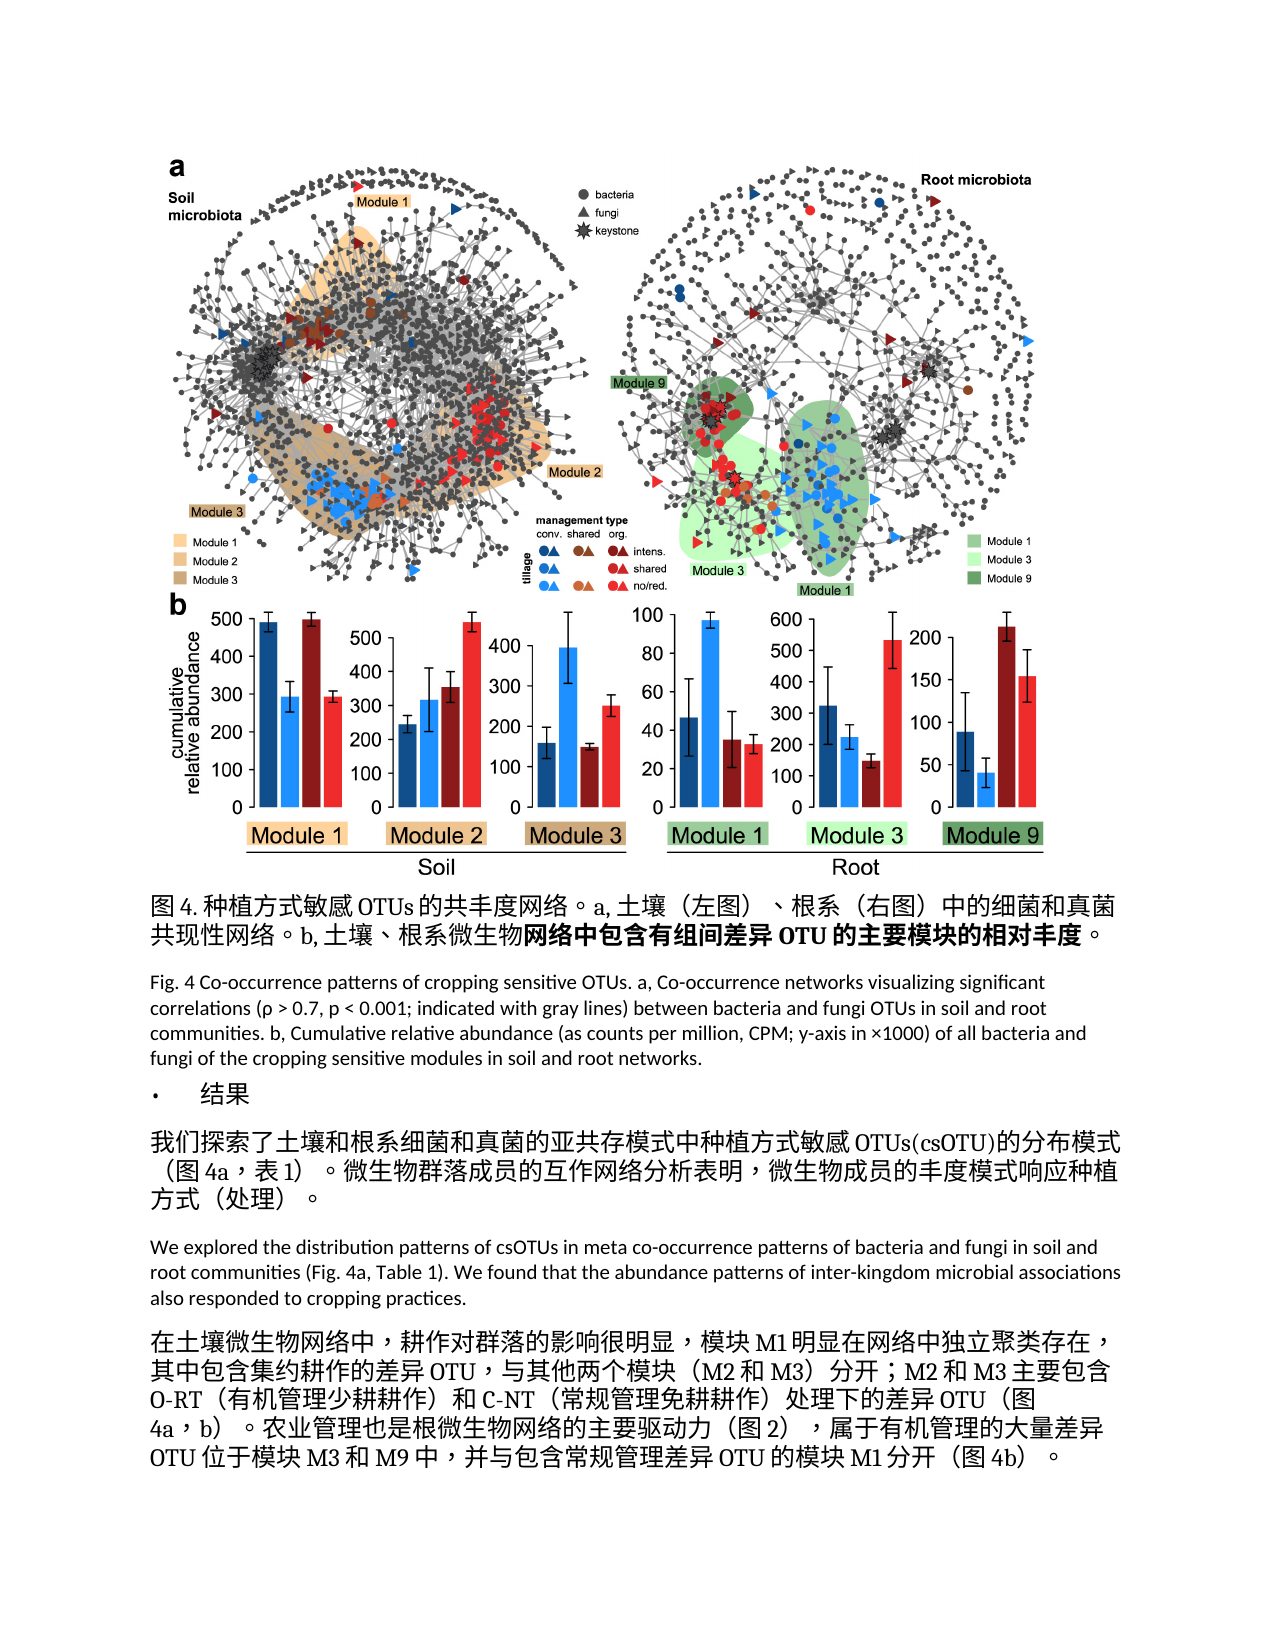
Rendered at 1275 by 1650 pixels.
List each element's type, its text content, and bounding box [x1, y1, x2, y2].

list 结果 [150, 1081, 1125, 1110]
text 我们探索了土壤和根系细菌和真菌的亚共存模式中种植方式敏感OTUs(csOTU)的分布模式（图4a，表1）。微生物群落成员的互作网络分析表明，微生物成员的丰度模式响应种植方式（处理）。 [150, 1129, 1125, 1215]
text Fig. 4 Co-occurrence patterns of cropping sensitive OTUs. a, Co-occurrence networks visualizing significant correlations (ρ > 0.7, p < 0.001; indicated with gray lines) between bacteria and fungi OTUs in soil and root communities. b, Cumulative relative abundance (as counts per million, CPM; y-axis in ×1000) of all bacteria and fungi of the cropping sensitive modules in soil and root networks. [150, 969, 1125, 1071]
picture [168, 150, 1044, 875]
text We explored the distribution patterns of csOTUs in meta co-occurrence patterns of bacteria and fungi in soil and root communities (Fig. 4a, Table 1). We found that the abundance patterns of inter-kingdom microbial associations also responded to cropping practices. [150, 1234, 1125, 1310]
text 图4. 种植方式敏感OTUs的共丰度网络。a, 土壤（左图）、根系（右图）中的细菌和真菌共现性网络。b, 土壤、根系微生物网络中包含有组间差异OTU的主要模块的相对丰度。 [150, 893, 1125, 951]
text 在土壤微生物网络中，耕作对群落的影响很明显，模块M1明显在网络中独立聚类存在，其中包含集约耕作的差异OTU，与其他两个模块（M2和M3）分开；M2和M3主要包含O-RT（有机管理少耕耕作）和C-NT（常规管理免耕耕作）处理下的差异OTU（图4a，b）。农业管理也是根微生物网络的主要驱动力（图2），属于有机管理的大量差异OTU位于模块M3和M9中，并与包含常规管理差异OTU的模块M1分开（图4b）。 [150, 1329, 1125, 1473]
